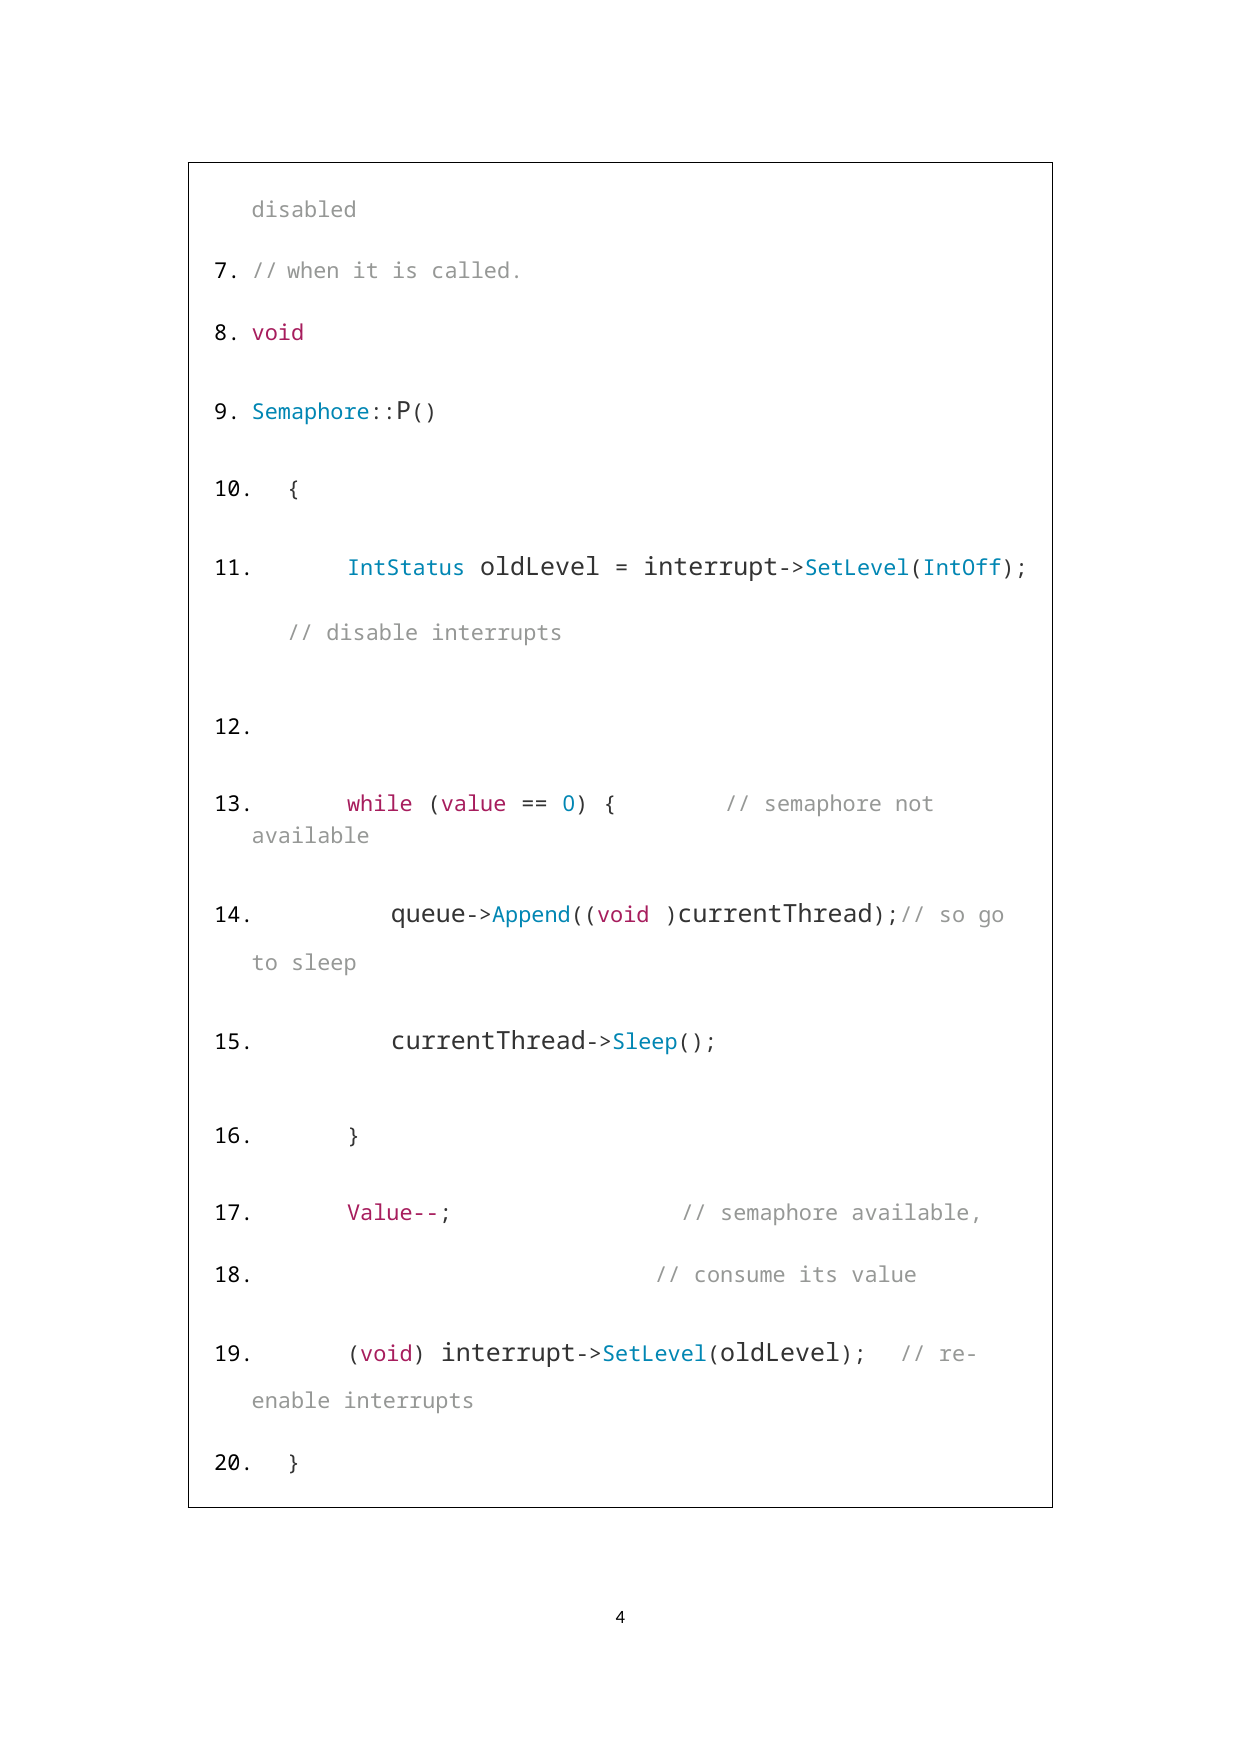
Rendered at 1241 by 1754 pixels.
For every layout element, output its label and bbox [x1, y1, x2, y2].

table_cell [189, 163, 1052, 1507]
